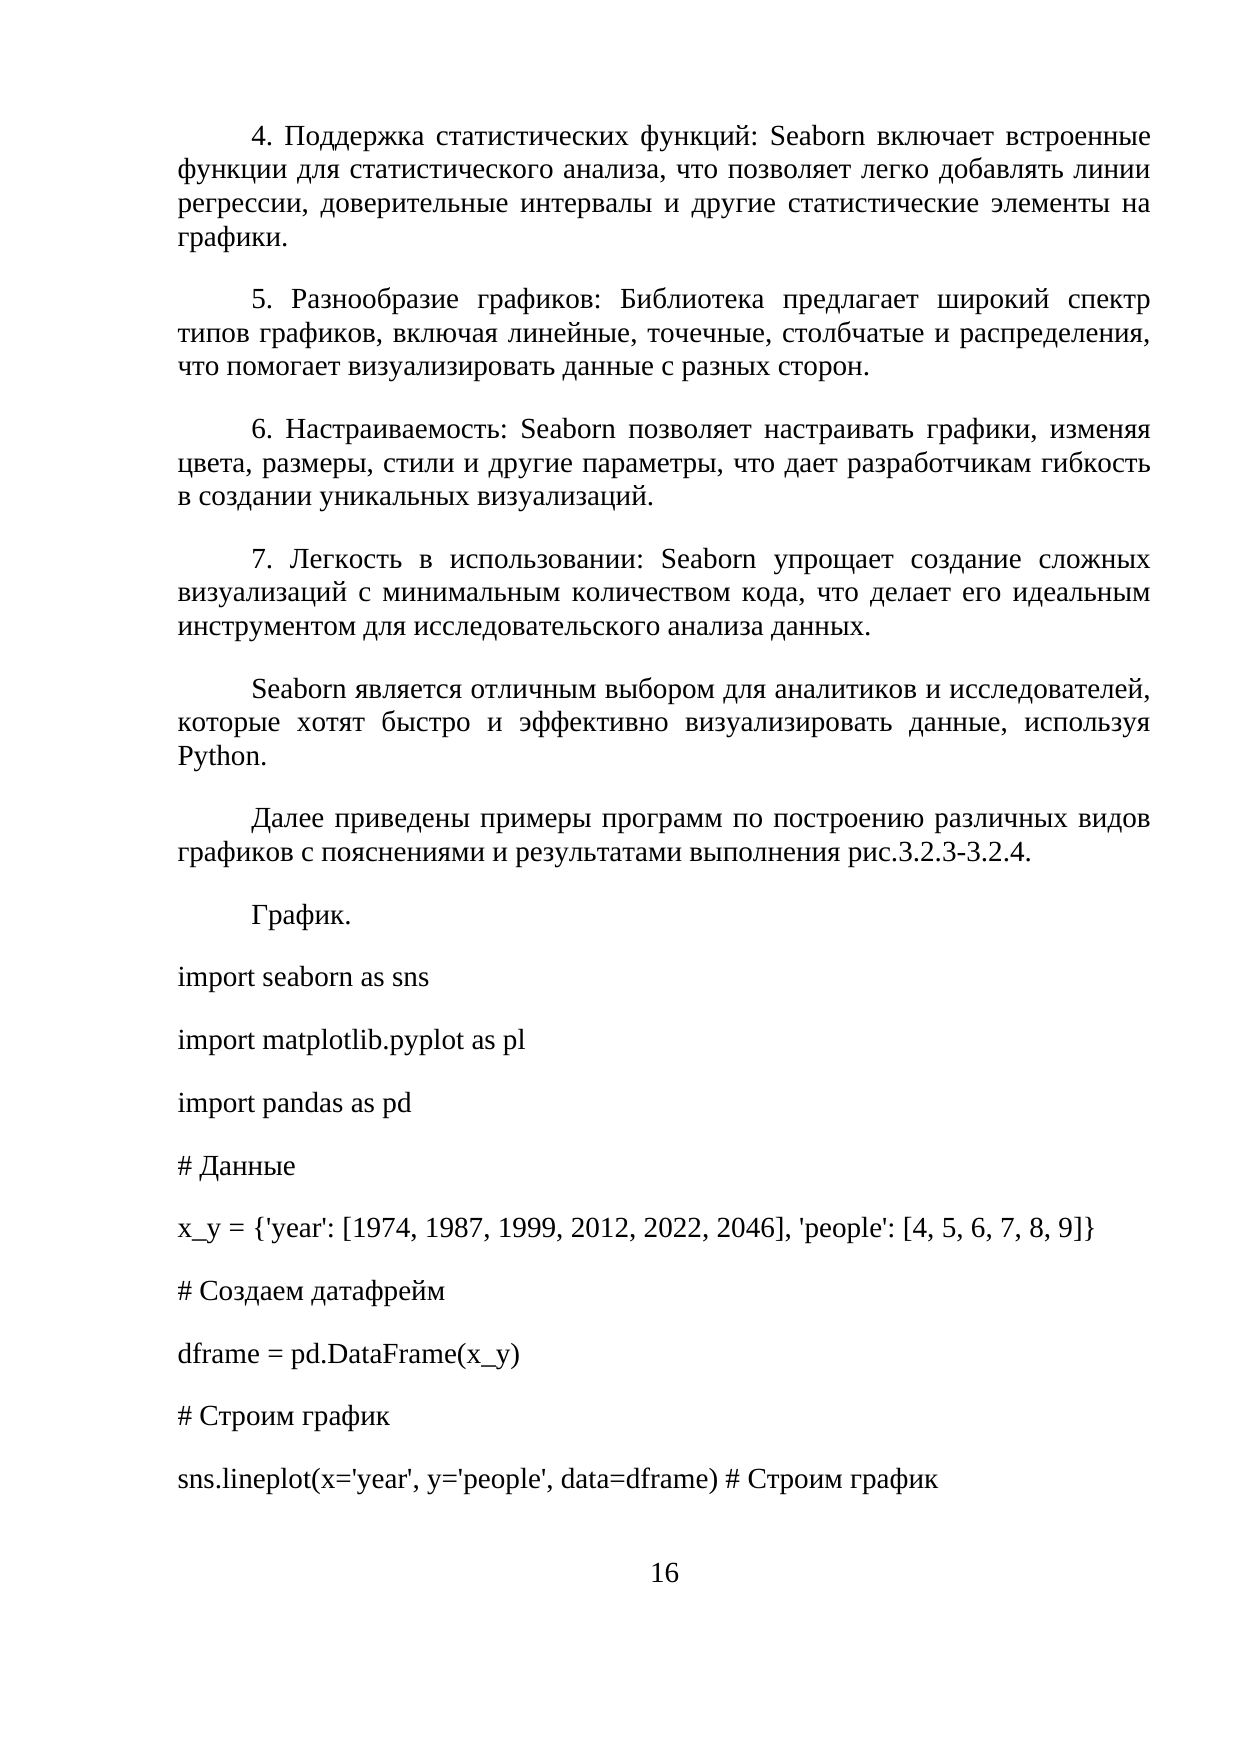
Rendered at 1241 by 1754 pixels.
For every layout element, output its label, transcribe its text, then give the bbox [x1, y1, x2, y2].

text Seaborn является отличным выбором для аналитиков и исследователей, которые хотят быстро и эффективно визуализировать данные, используя Python. [177, 671, 1152, 771]
text 5. Разнообразие графиков: Библиотека предлагает широкий спектр типов графиков, включая линейные, точечные, столбчатые и распределения, что помогает визуализировать данные с разных сторон. [177, 281, 1152, 382]
text 4. Поддержка статистических функций: Seaborn включает встроенные функции для статистического анализа, что позволяет легко добавлять линии регрессии, доверительные интервалы и другие статистические элементы на графики. [177, 118, 1152, 252]
text sns.lineplot(x='year', y='people', data=dframe) # Строим график [177, 1461, 1152, 1495]
text import pandas as pd [177, 1085, 1152, 1118]
text # Строим график [177, 1398, 1152, 1432]
text import seaborn as sns [177, 959, 1152, 993]
text # Создаем датафрейм [177, 1273, 1152, 1307]
text 7. Легкость в использовании: Seaborn упрощает создание сложных визуализаций с минимальным количеством кода, что делает его идеальным инструментом для исследовательского анализа данных. [177, 541, 1152, 642]
text # Данные [177, 1148, 1152, 1181]
text import matplotlib.pyplot as pl [177, 1022, 1152, 1056]
text dframe = pd.DataFrame(x_y) [177, 1336, 1152, 1369]
text 6. Настраиваемость: Seaborn позволяет настраивать графики, изменяя цвета, размеры, стили и другие параметры, что дает разработчикам гибкость в создании уникальных визуализаций. [177, 411, 1152, 512]
text Далее приведены примеры программ по построению различных видов графиков с пояснениями и результатами выполнения рис.3.2.3-3.2.4. [177, 801, 1152, 868]
text График. [177, 897, 1152, 930]
text x_y = {'year': [1974, 1987, 1999, 2012, 2022, 2046], 'people': [4, 5, 6, 7, 8, 9]} [177, 1210, 1152, 1244]
